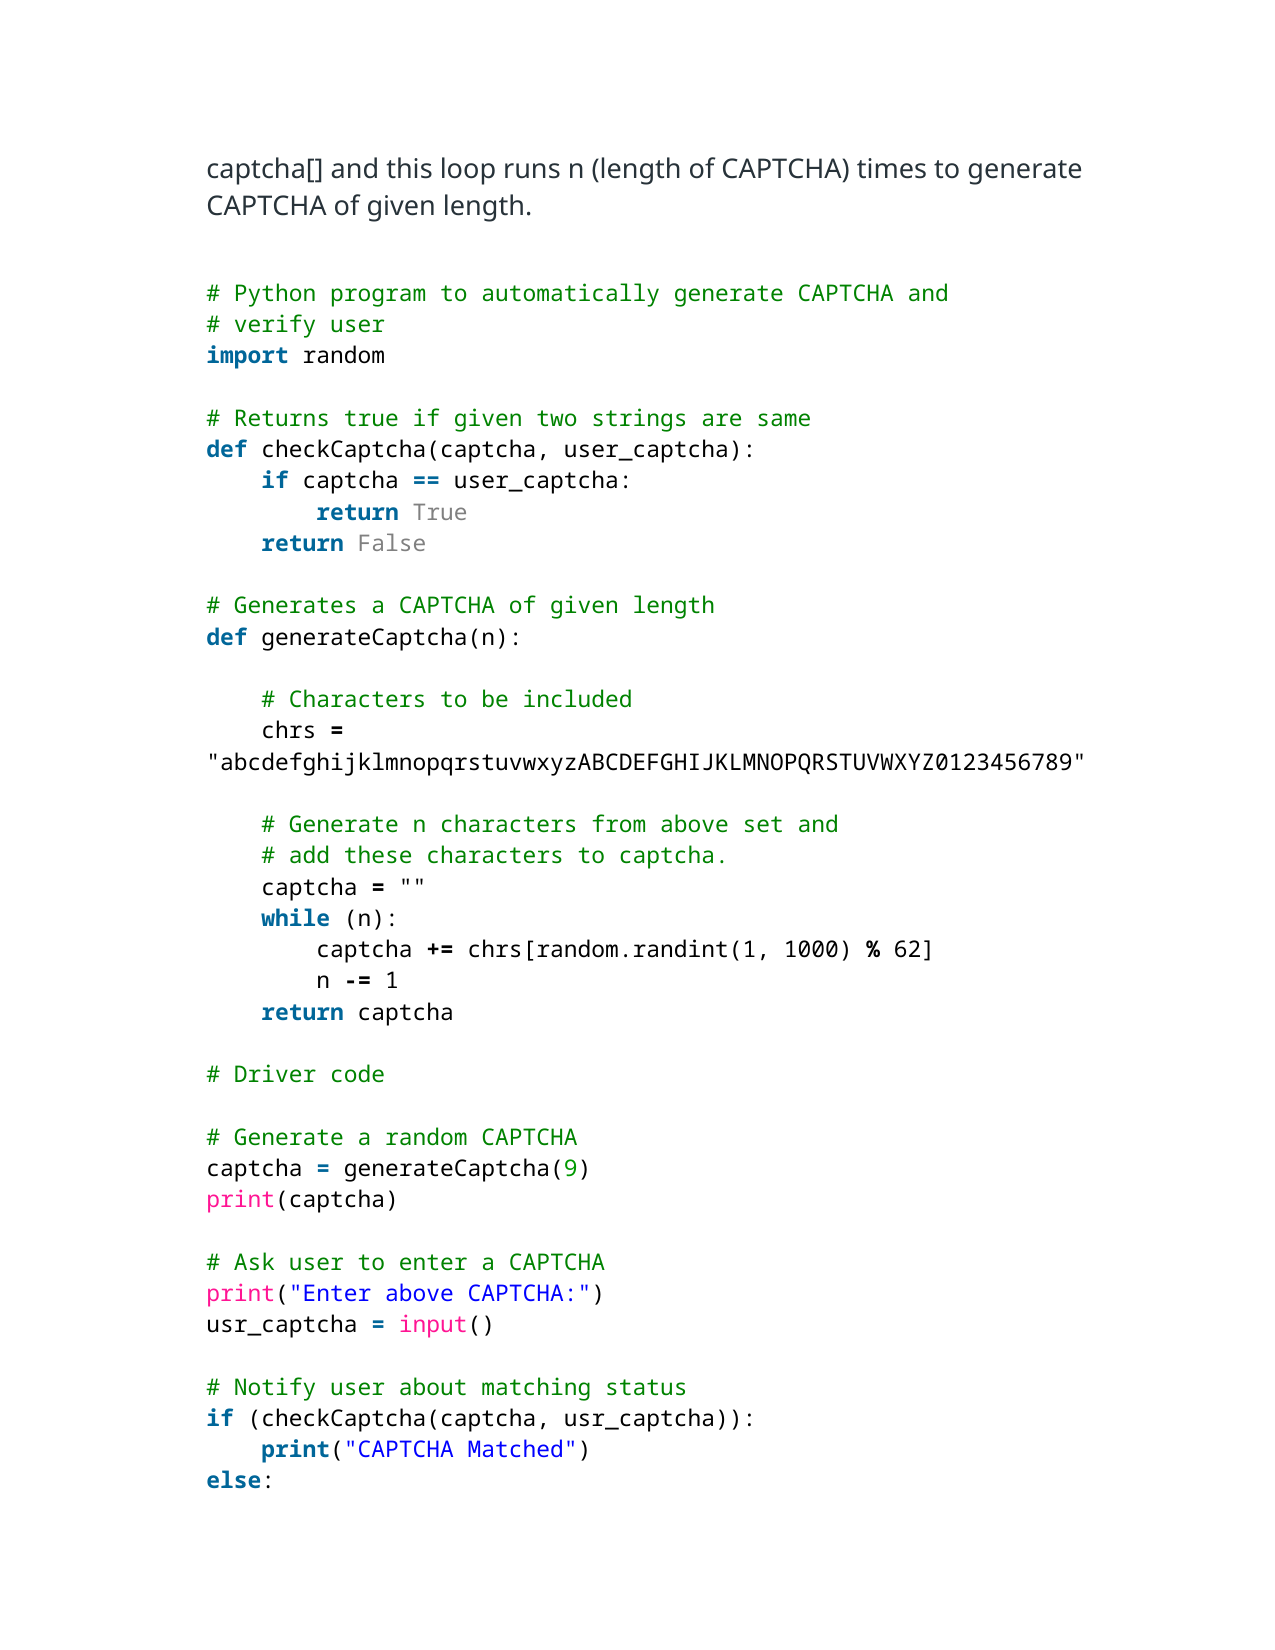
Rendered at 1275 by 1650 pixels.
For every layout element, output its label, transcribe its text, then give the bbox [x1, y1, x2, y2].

text return False [206, 527, 1125, 558]
text captcha += chrs[random.randint(1, 1000) % 62] [206, 933, 1125, 964]
text # Generates a CAPTCHA of given length [206, 589, 1125, 620]
text def generateCaptcha(n): [206, 620, 1125, 652]
text print(captcha) [206, 1183, 1125, 1214]
text return True [206, 495, 1125, 527]
text # verify user [206, 308, 1125, 339]
text chrs = "abcdefghijklmnopqrstuvwxyzABCDEFGHIJKLMNOPQRSTUVWXYZ0123456789" [206, 714, 1125, 777]
text # Python program to automatically generate CAPTCHA and [206, 277, 1125, 308]
text # Characters to be included [206, 683, 1125, 714]
text if (checkCaptcha(captcha, usr_captcha)): [206, 1402, 1125, 1433]
text if captcha == user_captcha: [206, 464, 1125, 495]
text # Notify user about matching status [206, 1370, 1125, 1402]
text usr_captcha = input() [206, 1308, 1125, 1339]
text captcha = "" [206, 870, 1125, 902]
text while (n): [206, 902, 1125, 933]
text # Generate a random CAPTCHA [206, 1120, 1125, 1152]
text # Generate n characters from above set and [206, 808, 1125, 839]
text # Ask user to enter a CAPTCHA [206, 1245, 1125, 1277]
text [206, 150, 1125, 224]
text return captcha [206, 995, 1125, 1027]
text captcha = generateCaptcha(9) [206, 1152, 1125, 1183]
text print("Enter above CAPTCHA:") [206, 1277, 1125, 1308]
text else: [206, 1464, 1125, 1495]
text # add these characters to captcha. [206, 839, 1125, 870]
text n -= 1 [206, 964, 1125, 995]
text def checkCaptcha(captcha, user_captcha): [206, 433, 1125, 464]
text import random [206, 339, 1125, 370]
text # Driver code [206, 1058, 1125, 1089]
text print("CAPTCHA Matched") [206, 1433, 1125, 1464]
text # Returns true if given two strings are same [206, 402, 1125, 433]
